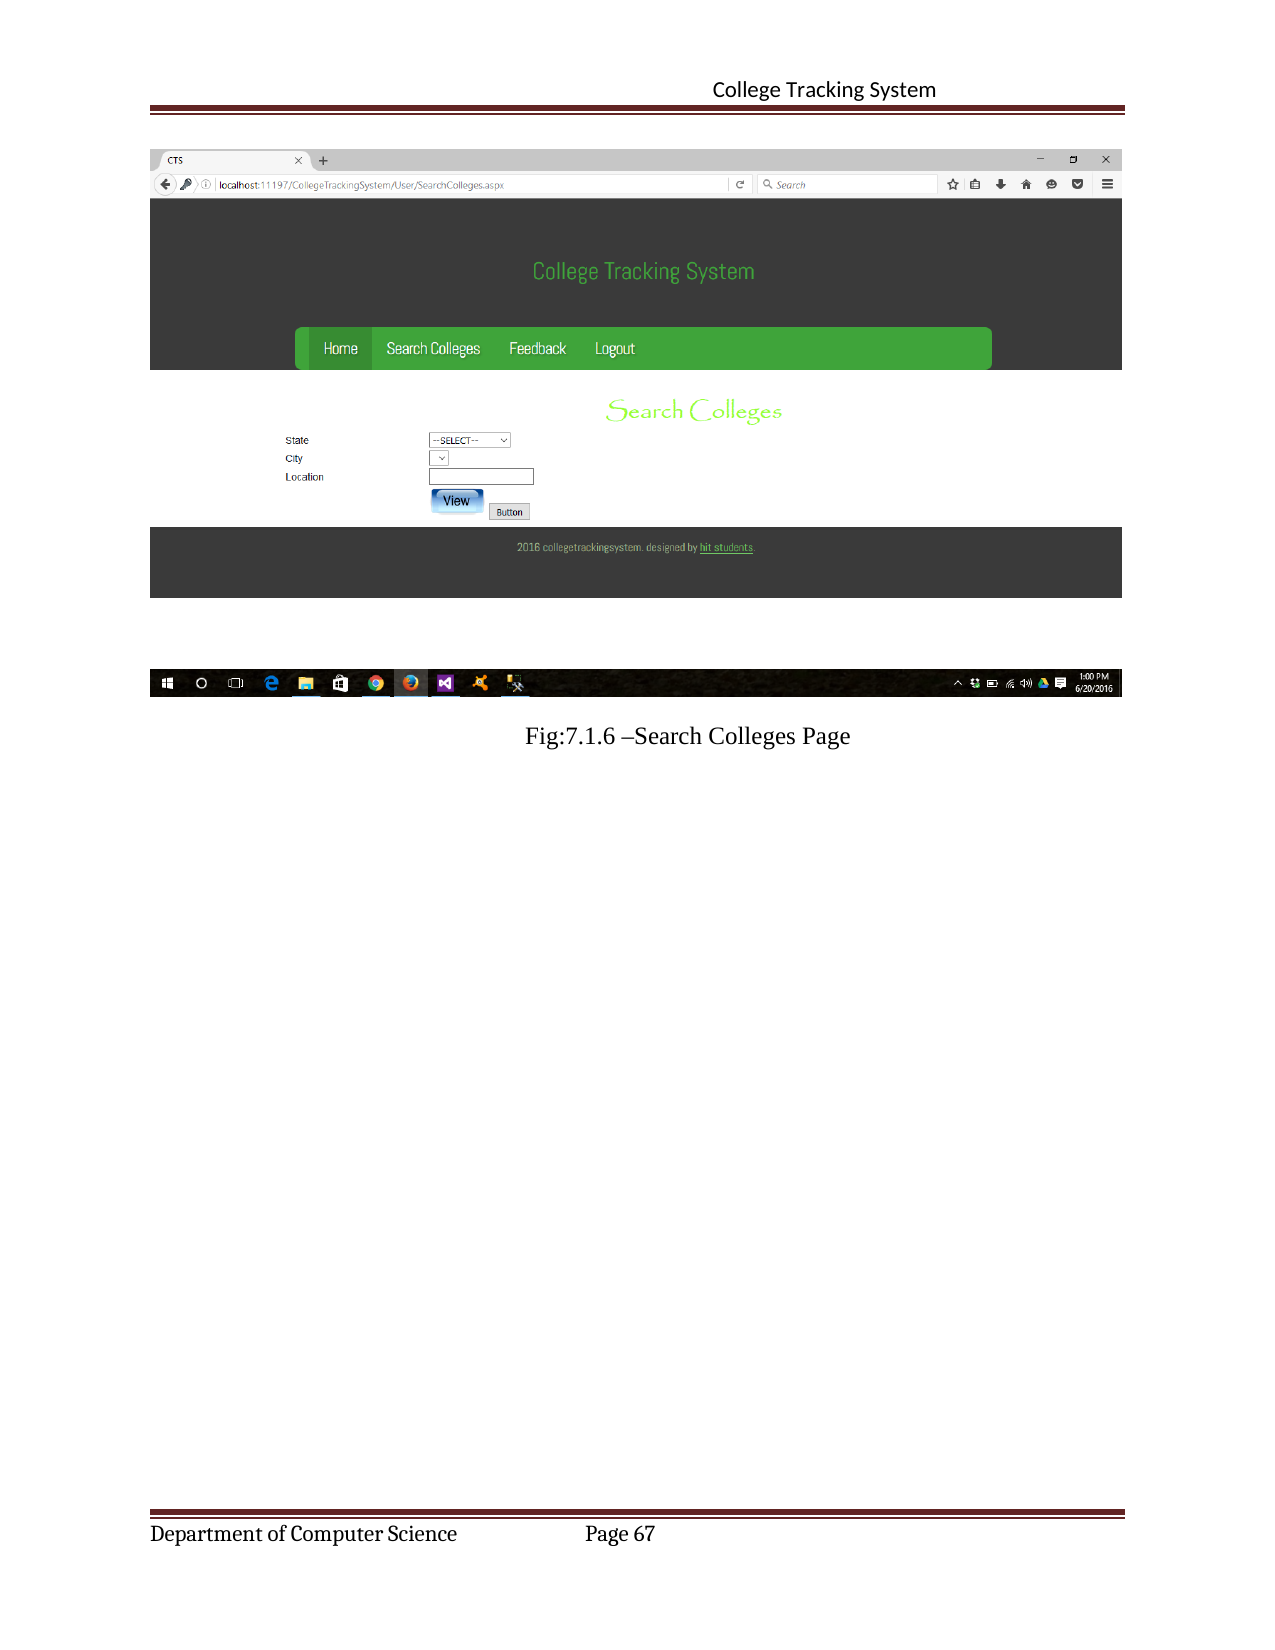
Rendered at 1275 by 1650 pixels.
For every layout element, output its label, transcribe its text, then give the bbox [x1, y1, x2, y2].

text Fig:7.1.6 –Search Colleges Page [150, 721, 1125, 750]
picture [150, 149, 1122, 697]
